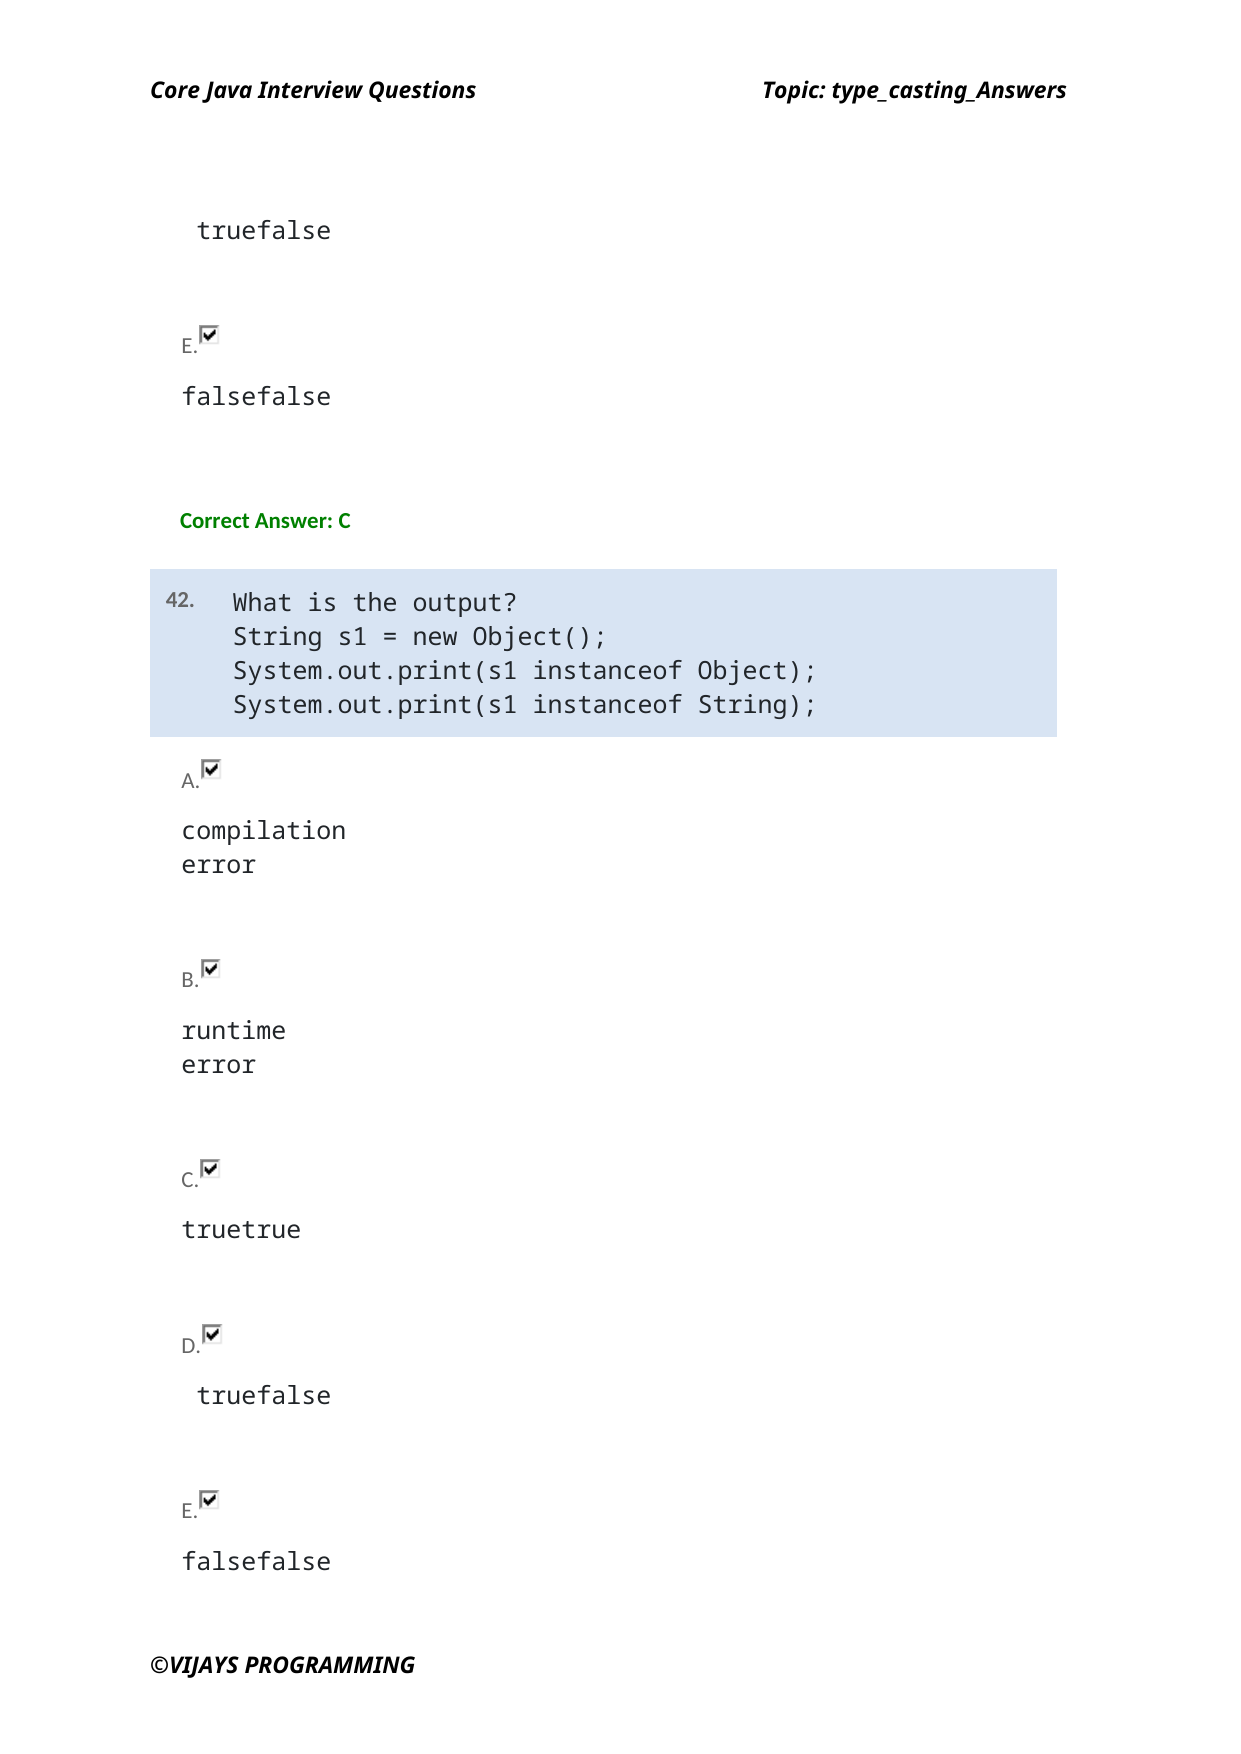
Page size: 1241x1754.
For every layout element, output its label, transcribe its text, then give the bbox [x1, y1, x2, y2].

table_cell [150, 150, 1090, 499]
table_cell Correct Answer: C [150, 499, 1090, 569]
table_cell What is the output? String s1 = new Object(); System.out.print(s1 instanceof Object); System.out.print(s1 instanceof String); [217, 569, 1057, 737]
table_cell [150, 737, 1090, 1593]
table_cell 42. [150, 569, 217, 737]
